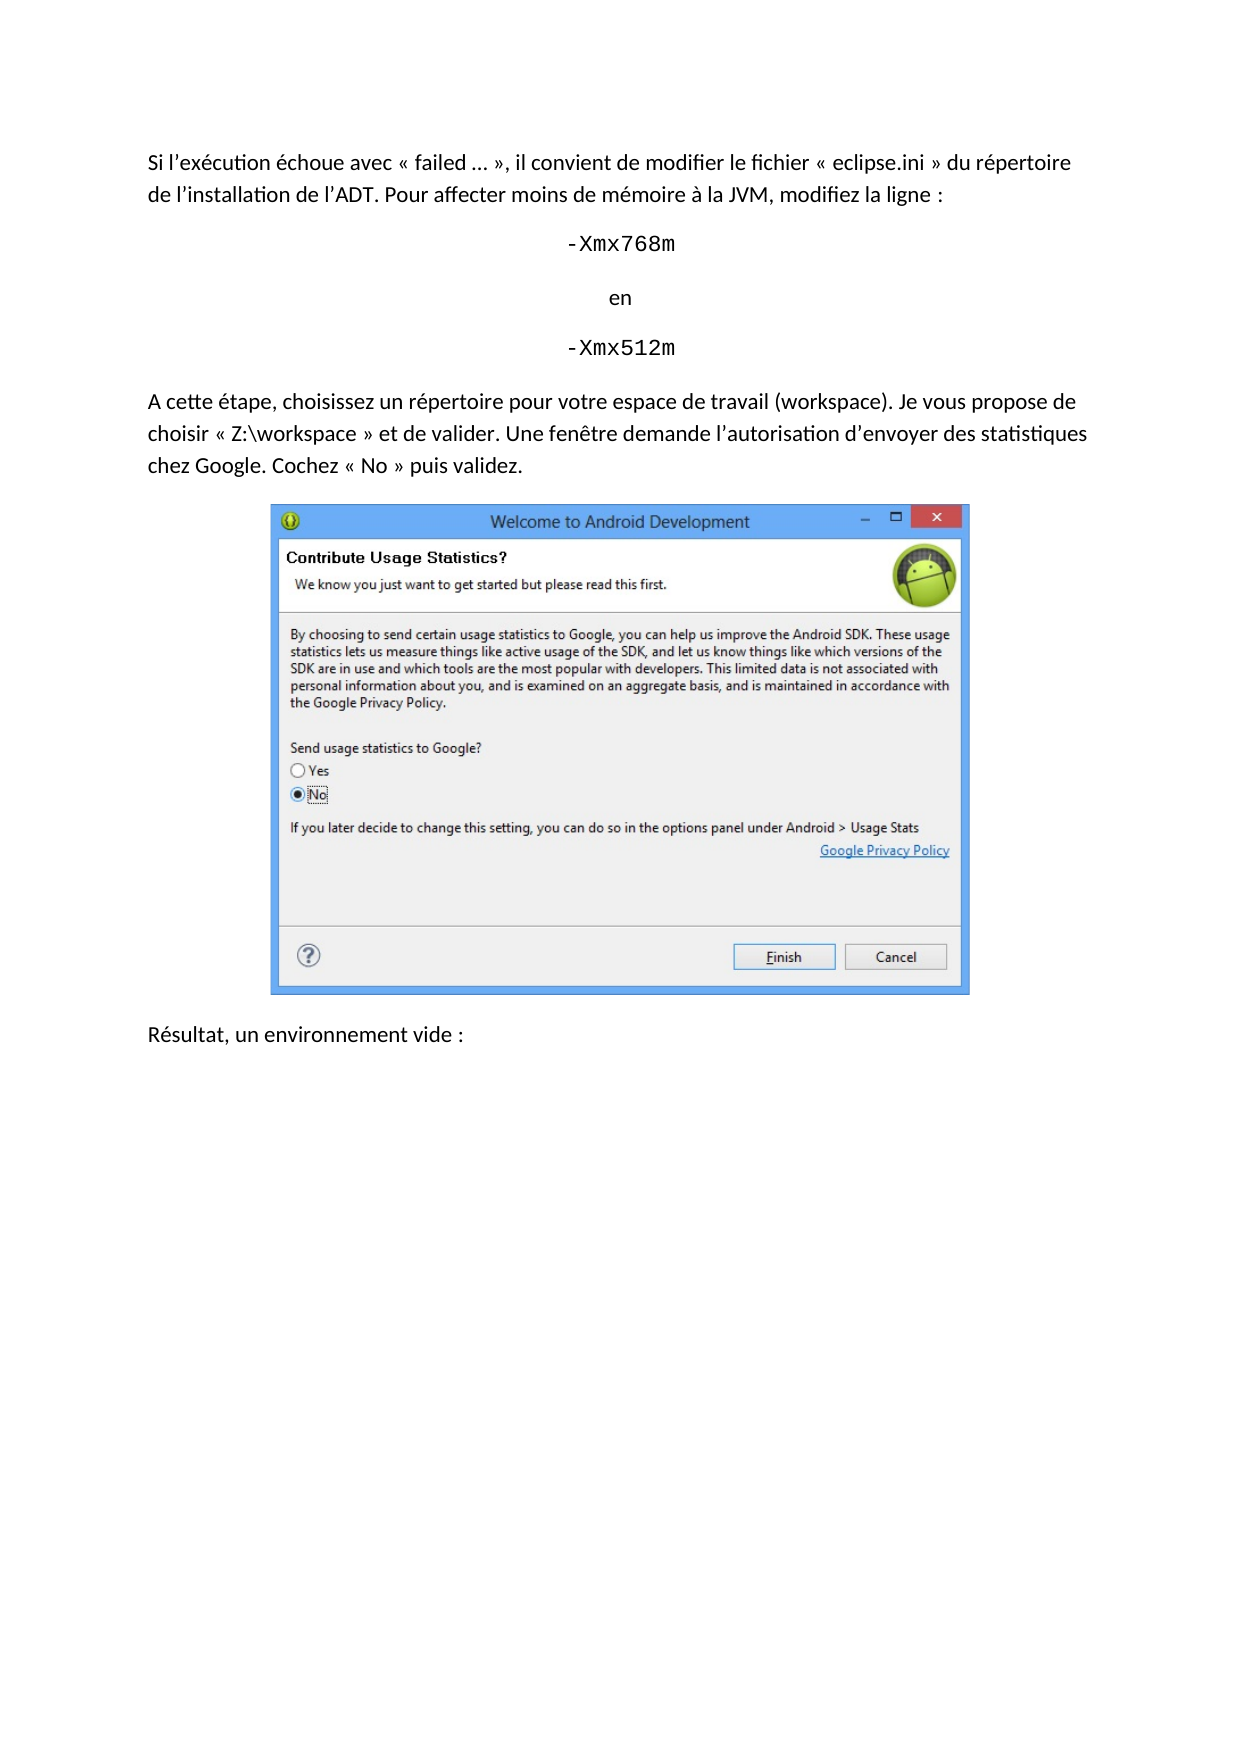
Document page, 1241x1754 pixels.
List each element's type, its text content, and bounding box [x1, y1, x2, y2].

text en [148, 283, 1093, 311]
text Résultat, un environnement vide : [148, 1020, 1093, 1048]
text -Xmx768m [148, 233, 1093, 259]
text A cette étape, choisissez un répertoire pour votre espace de travail (workspace). Je vous propose de choisir « Z:\workspace » et de valider. Une fenêtre demande l’autorisation d’envoyer des statistiques chez Google. Cochez « No » puis validez. [148, 387, 1093, 479]
picture [270, 504, 970, 995]
text -Xmx512m [148, 336, 1093, 362]
text Si l’exécution échoue avec « failed … », il convient de modifier le fichier « eclipse.ini » du répertoire de l’installation de l’ADT. Pour affecter moins de mémoire à la JVM, modifiez la ligne : [148, 148, 1093, 208]
